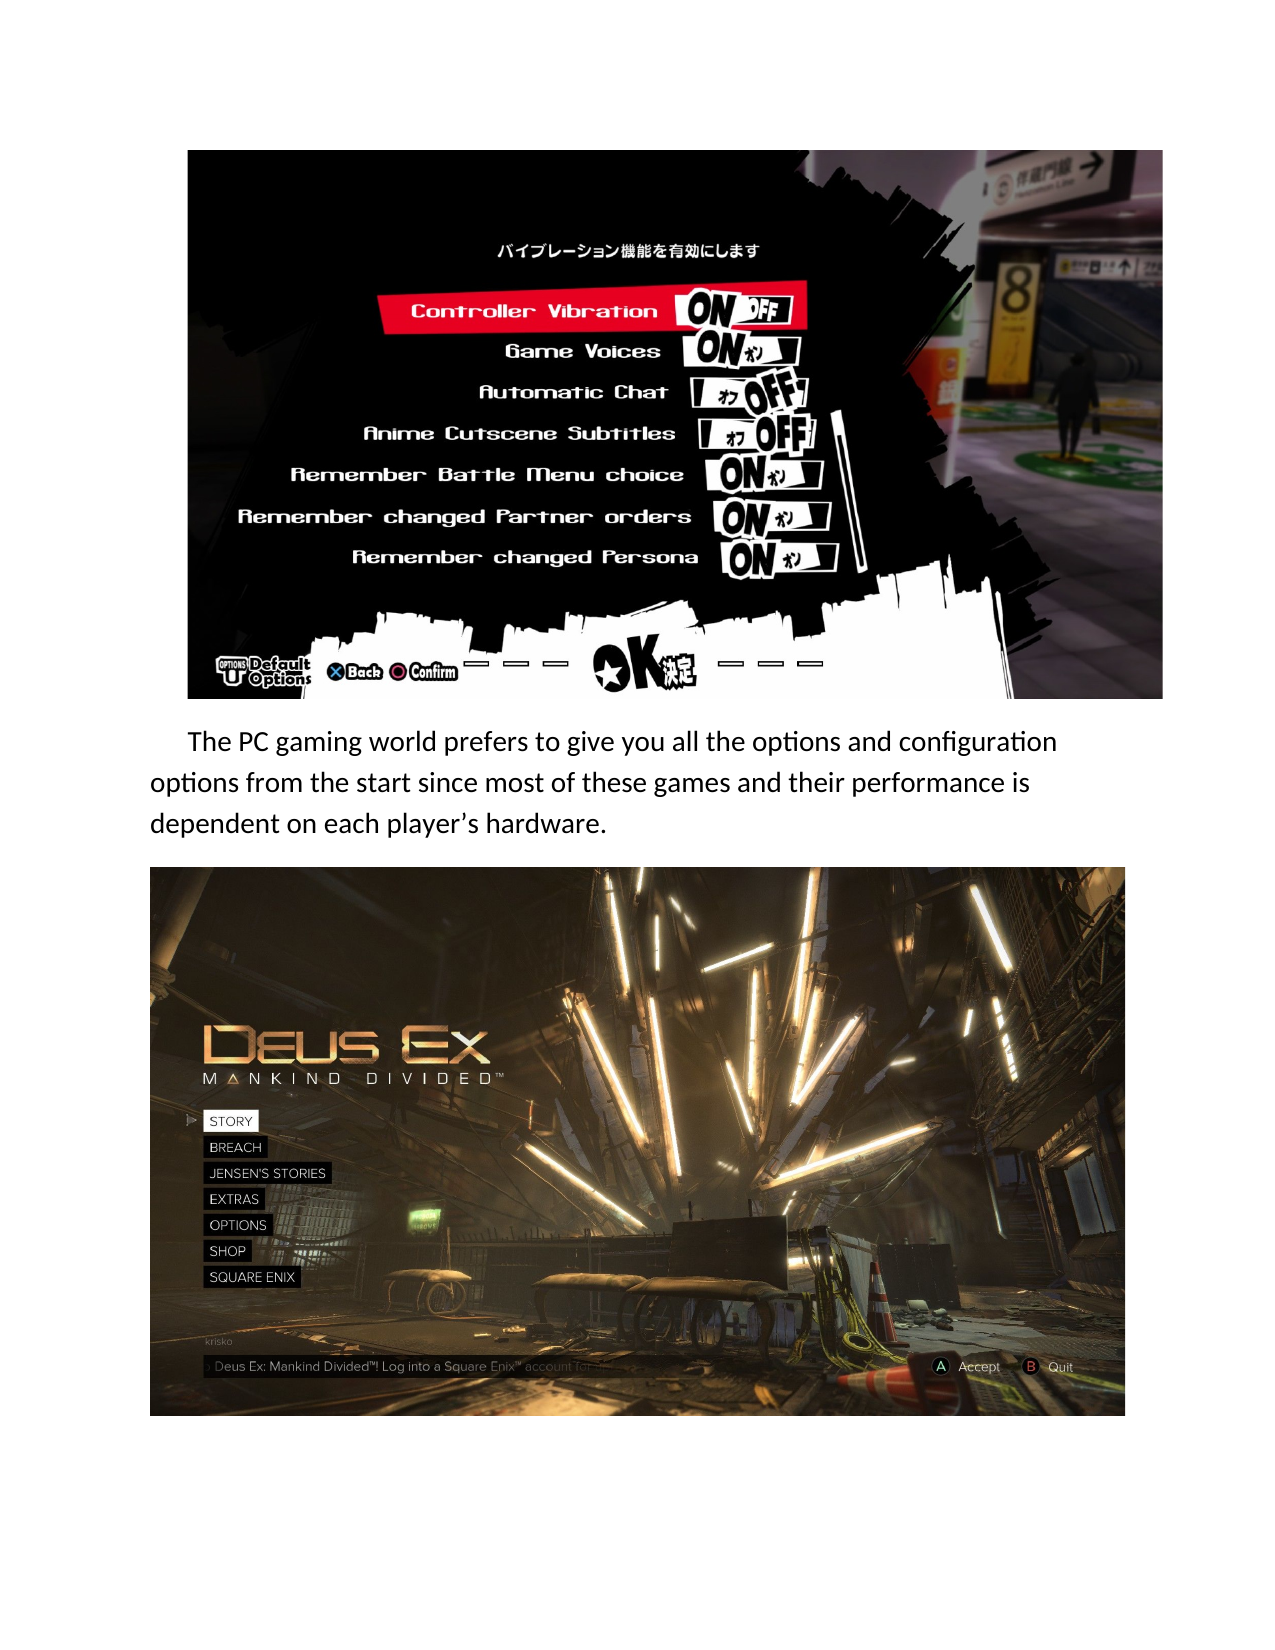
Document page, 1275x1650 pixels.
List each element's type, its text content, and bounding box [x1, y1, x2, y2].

picture [187, 150, 1163, 699]
text The PC gaming world prefers to give you all the options and configuration options from the start since most of these games and their performance is dependent on each player’s hardware. [150, 723, 1125, 841]
picture [150, 867, 1125, 1416]
